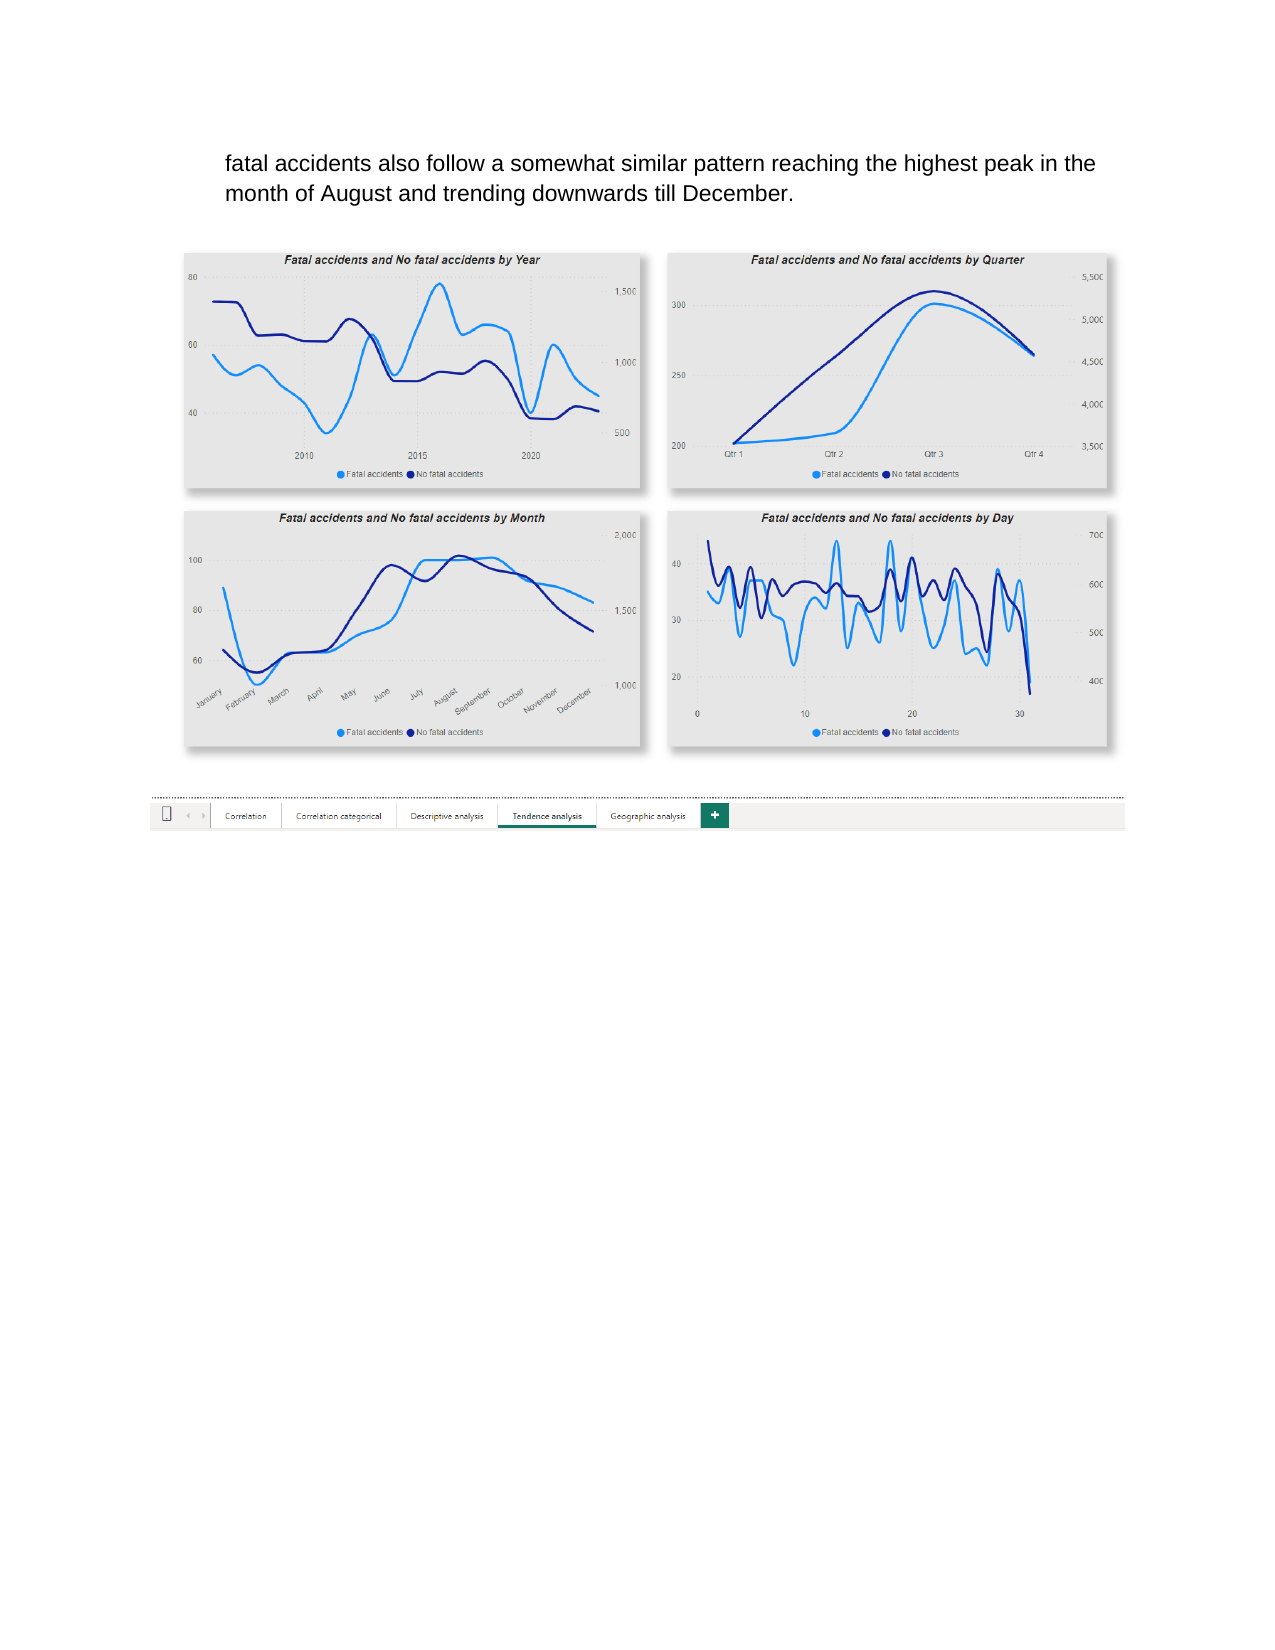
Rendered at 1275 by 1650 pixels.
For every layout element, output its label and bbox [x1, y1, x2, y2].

list [187, 150, 1125, 207]
picture [150, 240, 1125, 831]
